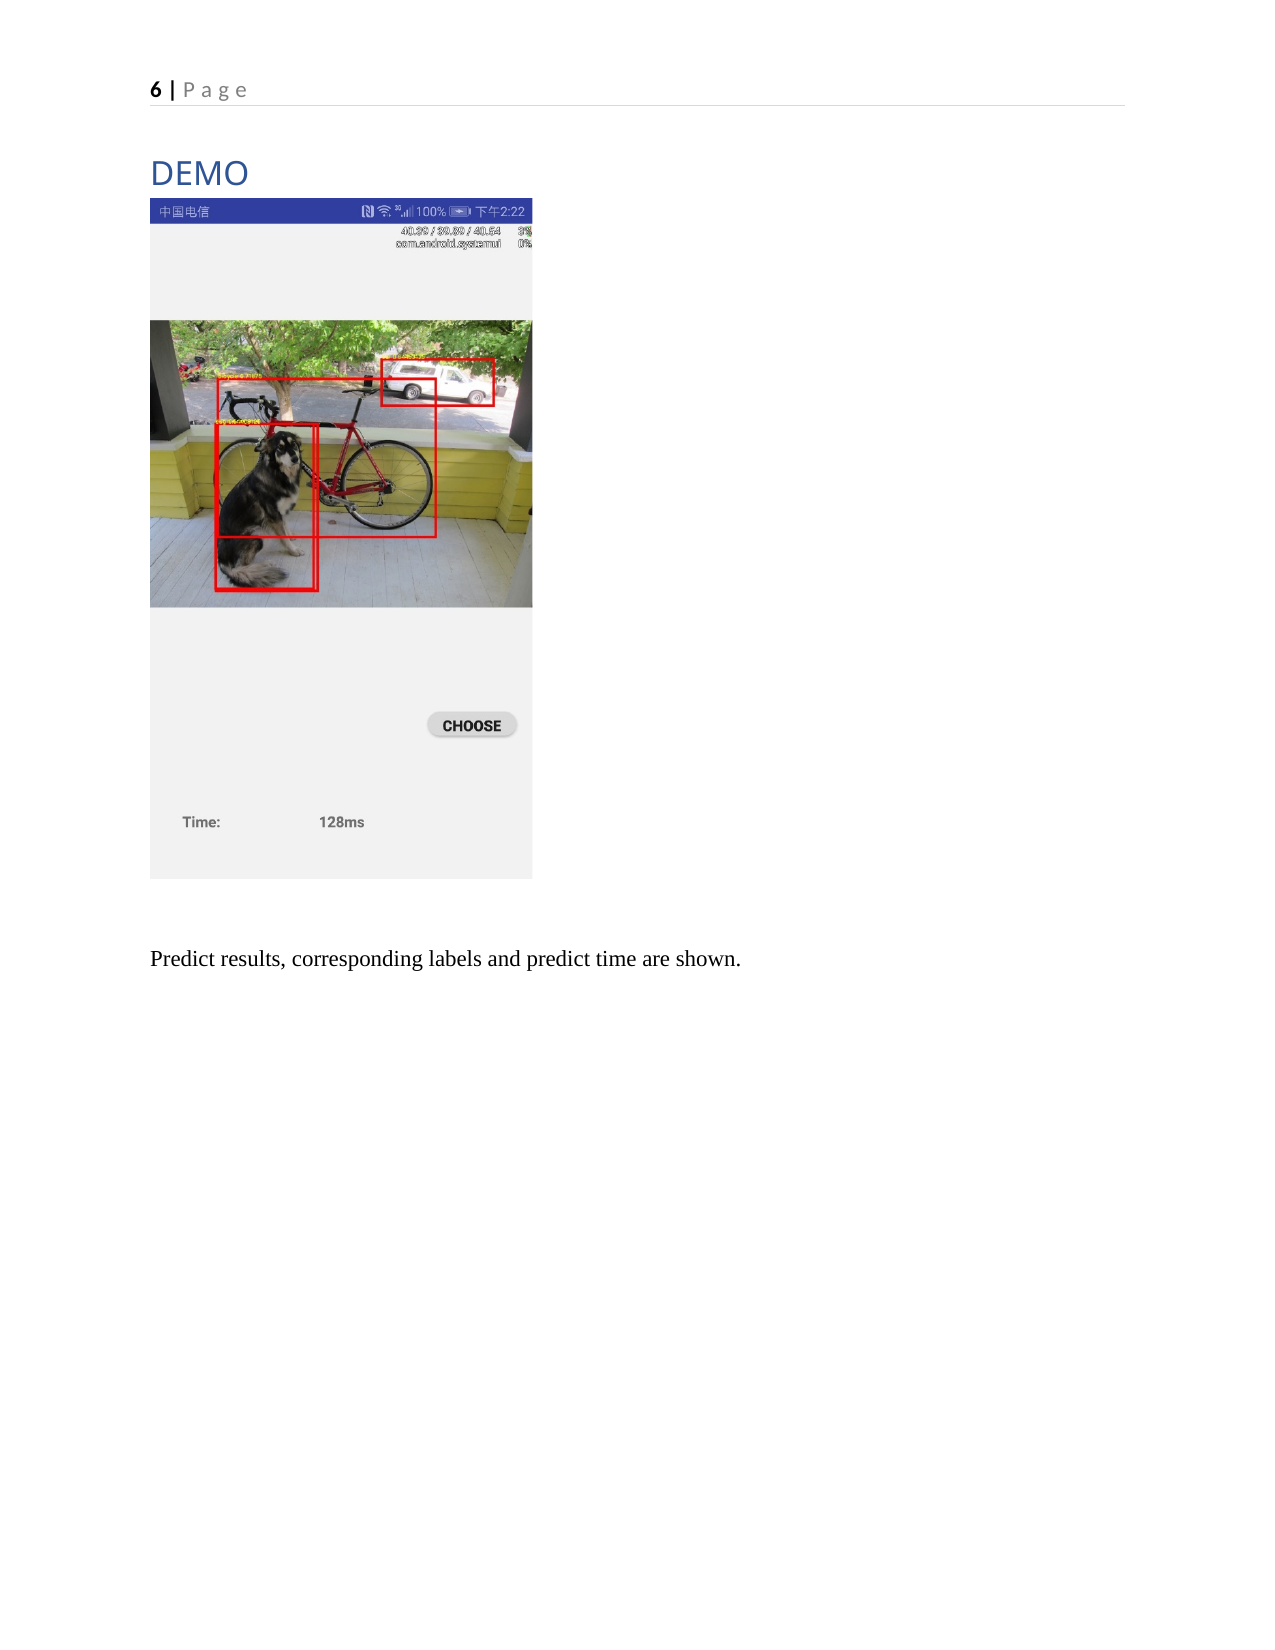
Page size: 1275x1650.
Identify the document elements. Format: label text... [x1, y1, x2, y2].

subtitle DEMO [150, 150, 1125, 195]
picture [150, 198, 533, 879]
text Predict results, corresponding labels and predict time are shown. [150, 945, 1125, 971]
